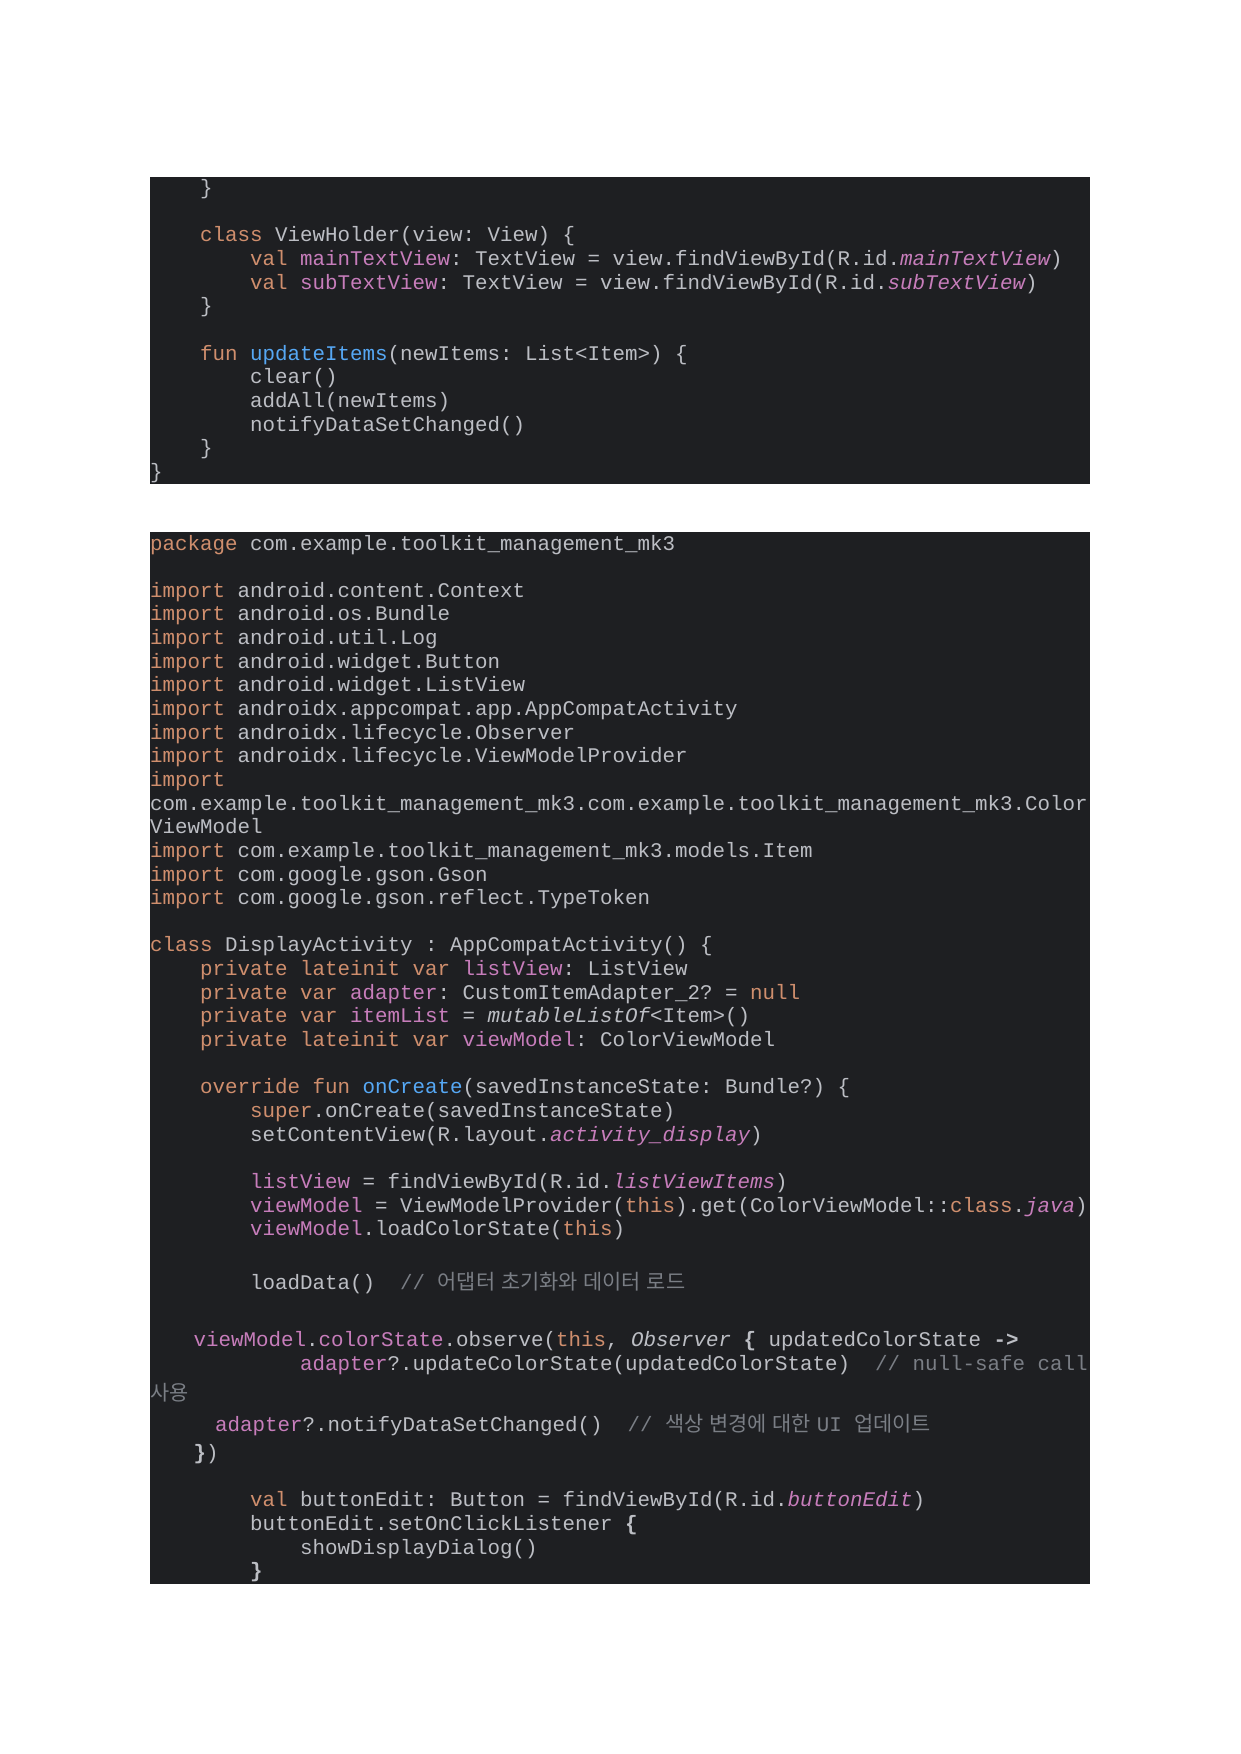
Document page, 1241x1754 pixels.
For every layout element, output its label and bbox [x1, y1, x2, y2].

text [150, 532, 1090, 1584]
text [150, 177, 1090, 484]
